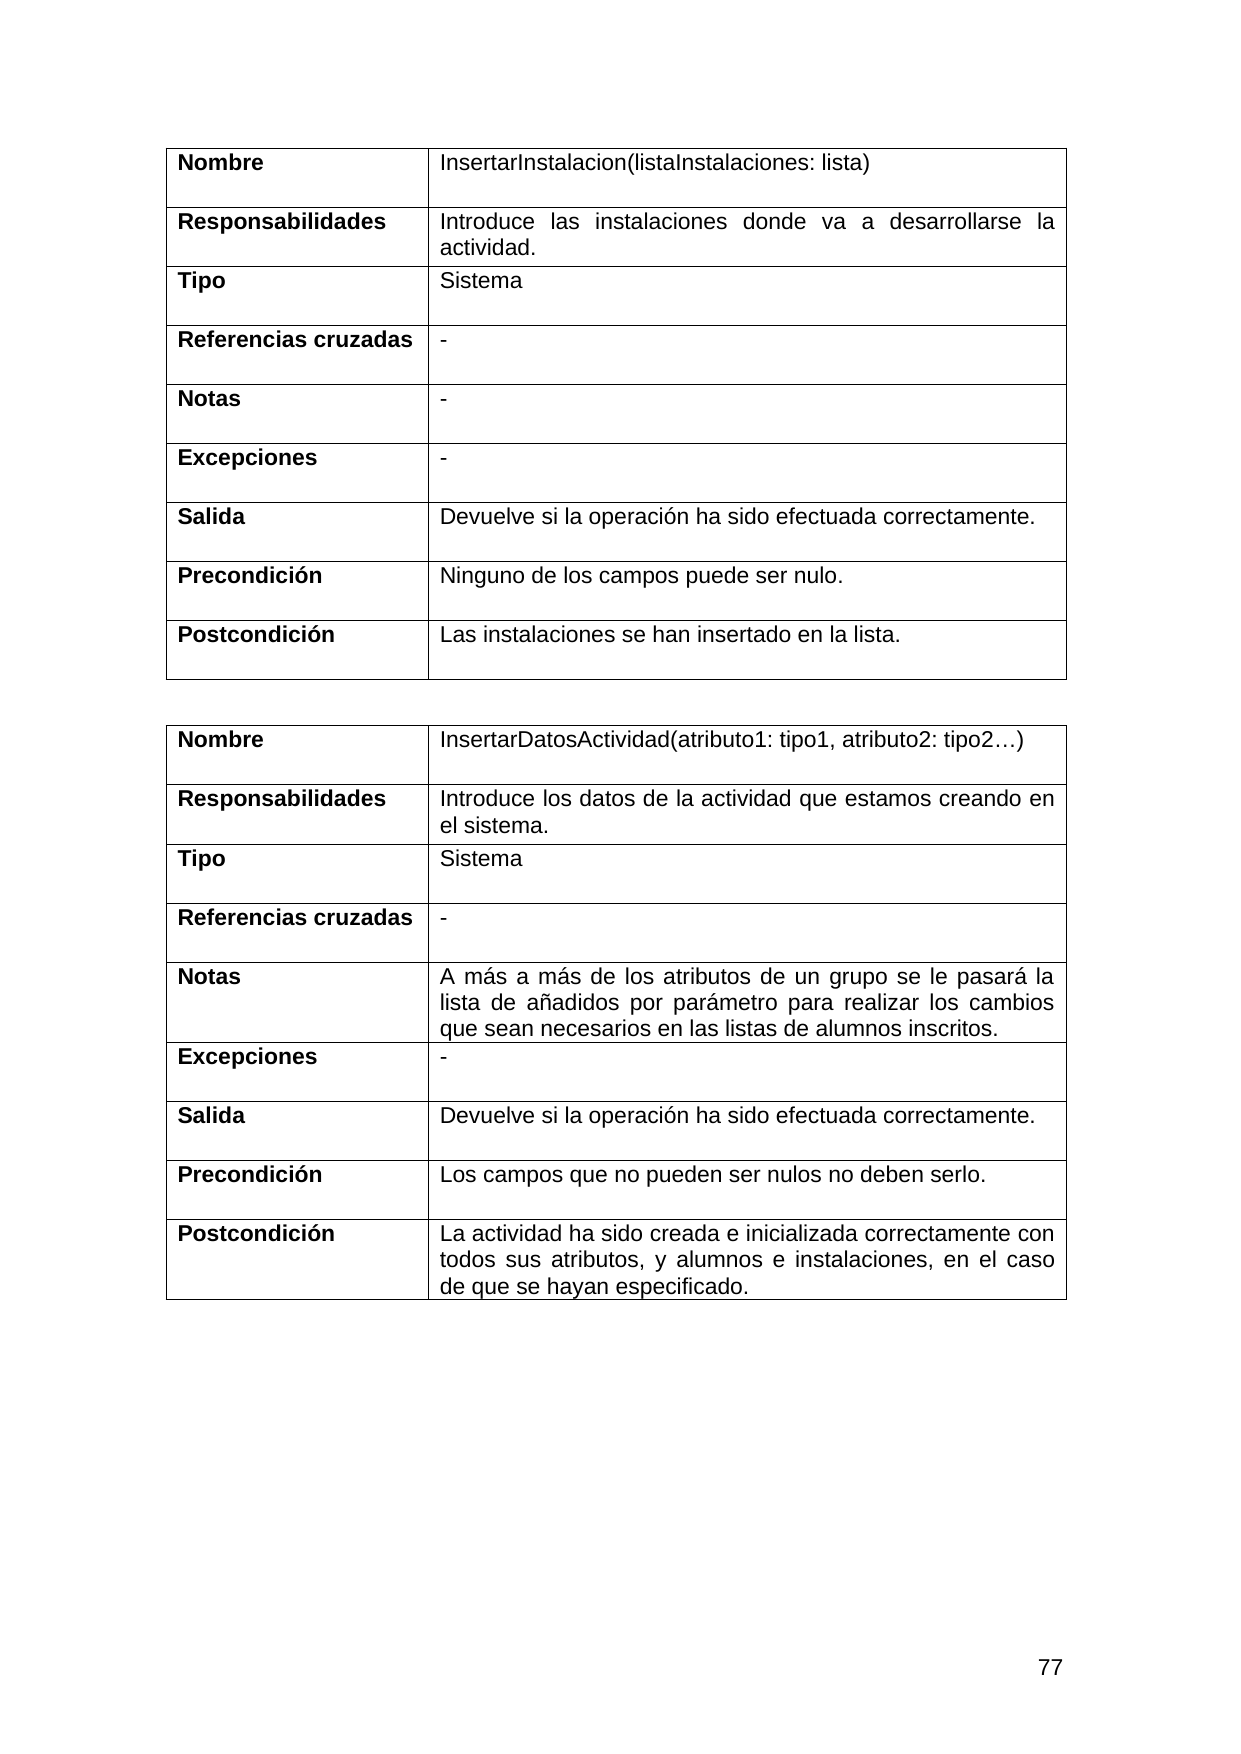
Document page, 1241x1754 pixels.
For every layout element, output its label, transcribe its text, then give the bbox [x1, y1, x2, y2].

table_cell Devuelve si la operación ha sido efectuada correctamente. [429, 503, 1066, 561]
table_cell Precondición [167, 1161, 428, 1219]
table_cell Salida [167, 1102, 428, 1160]
table_cell - [429, 444, 1066, 502]
table_cell Postcondición [167, 1220, 428, 1299]
table_cell - [429, 385, 1066, 443]
table_cell Tipo [167, 267, 428, 325]
table_header InsertarInstalacion(listaInstalaciones: lista) [429, 149, 1066, 207]
table_cell Ninguno de los campos puede ser nulo. [429, 562, 1066, 620]
table_cell Los campos que no pueden ser nulos no deben serlo. [429, 1161, 1066, 1219]
table_cell Notas [167, 963, 428, 1042]
table_cell Referencias cruzadas [167, 326, 428, 384]
table_header Nombre [167, 726, 428, 784]
table_cell Devuelve si la operación ha sido efectuada correctamente. [429, 1102, 1066, 1160]
table_cell - [429, 326, 1066, 384]
table_cell Salida [167, 503, 428, 561]
table_cell Introduce los datos de la actividad que estamos creando en el sistema. [429, 785, 1066, 843]
table_cell Notas [167, 385, 428, 443]
table_cell Responsabilidades [167, 785, 428, 843]
table_cell Referencias cruzadas [167, 904, 428, 962]
table_cell Tipo [167, 845, 428, 902]
table_cell Las instalaciones se han insertado en la lista. [429, 621, 1066, 679]
table_header Nombre [167, 149, 428, 207]
table_cell Precondición [167, 562, 428, 620]
table_cell Sistema [429, 845, 1066, 902]
table_cell Excepciones [167, 444, 428, 502]
table_cell Excepciones [167, 1043, 428, 1101]
table_cell A más a más de los atributos de un grupo se le pasará la lista de añadidos por parámetro para realizar los cambios que sean necesarios en las listas de alumnos inscritos. [429, 963, 1066, 1042]
table_cell Responsabilidades [167, 208, 428, 266]
table_header InsertarDatosActividad(atributo1: tipo1, atributo2: tipo2…) [429, 726, 1066, 784]
table_cell Postcondición [167, 621, 428, 679]
table_cell La actividad ha sido creada e inicializada correctamente con todos sus atributos, y alumnos e instalaciones, en el caso de que se hayan especificado. [429, 1220, 1066, 1299]
table_cell - [429, 904, 1066, 962]
table_cell Sistema [429, 267, 1066, 325]
table_cell Introduce las instalaciones donde va a desarrollarse la actividad. [429, 208, 1066, 266]
table_cell - [429, 1043, 1066, 1101]
